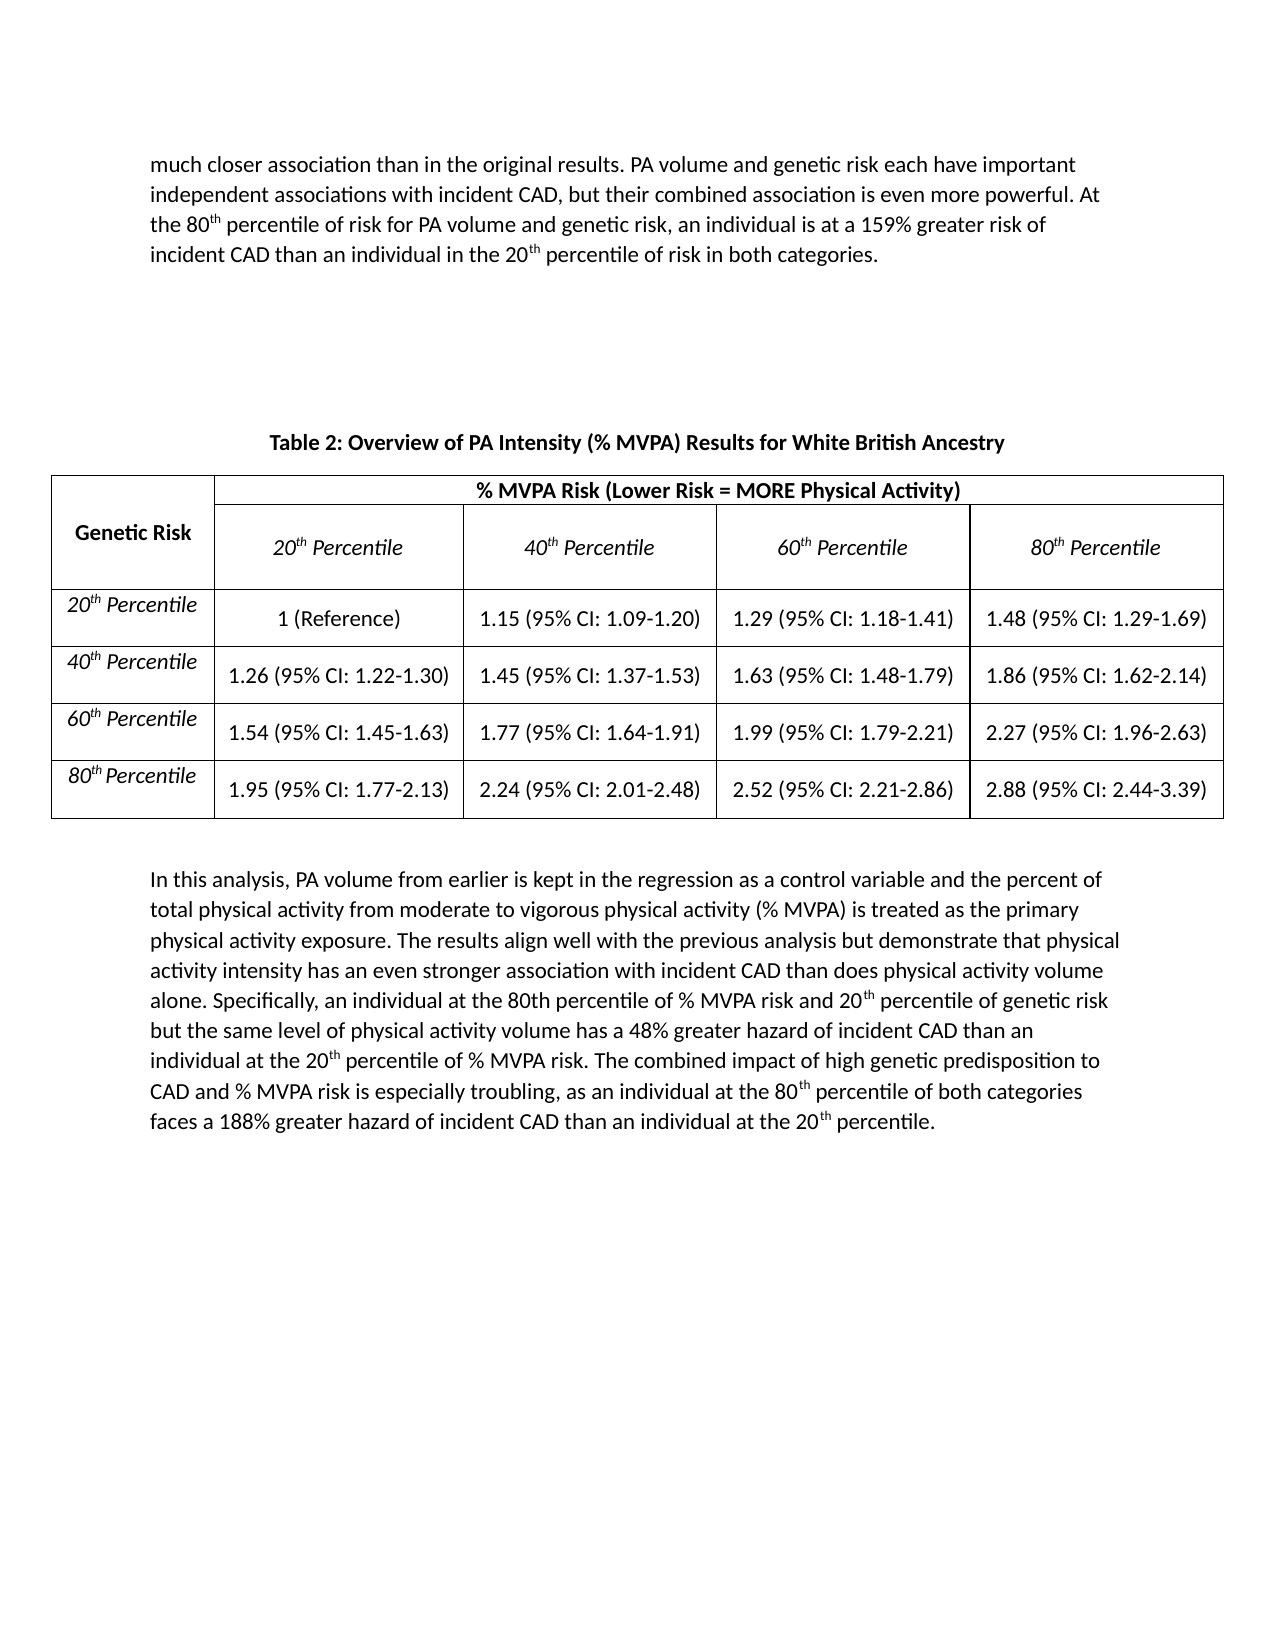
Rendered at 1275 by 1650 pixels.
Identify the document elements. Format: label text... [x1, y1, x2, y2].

text In this analysis, PA volume from earlier is kept in the regression as a control variable and the percent of total physical activity from moderate to vigorous physical activity (% MVPA) is treated as the primary physical activity exposure. The results align well with the previous analysis but demonstrate that physical activity intensity has an even stronger association with incident CAD than does physical activity volume alone. Specifically, an individual at the 80th percentile of % MVPA risk and 20th percentile of genetic risk but the same level of physical activity volume has a 48% greater hazard of incident CAD than an individual at the 20th percentile of % MVPA risk. The combined impact of high genetic predisposition to CAD and % MVPA risk is especially troubling, as an individual at the 80th percentile of both categories faces a 188% greater hazard of incident CAD than an individual at the 20th percentile. [150, 865, 1125, 1135]
table_header % MVPA Risk (Lower Risk = MORE Physical Activity) [215, 476, 1223, 504]
table_cell 1.63 (95% CI: 1.48-1.79) [717, 647, 969, 703]
table_cell 1.45 (95% CI: 1.37-1.53) [464, 647, 716, 703]
table_cell 2.88 (95% CI: 2.44-3.39) [971, 761, 1223, 817]
table_cell 60th Percentile [52, 704, 214, 760]
table_cell 2.24 (95% CI: 2.01-2.48) [464, 761, 716, 817]
table_cell 20th Percentile [52, 590, 214, 646]
table_cell 1.99 (95% CI: 1.79-2.21) [717, 704, 969, 760]
table_cell 1.77 (95% CI: 1.64-1.91) [464, 704, 716, 760]
table_cell 1 (Reference) [215, 590, 463, 646]
table_cell 1.86 (95% CI: 1.62-2.14) [971, 647, 1223, 703]
table_cell 2.27 (95% CI: 1.96-2.63) [971, 704, 1223, 760]
table_cell 1.95 (95% CI: 1.77-2.13) [215, 761, 463, 817]
table_cell 2.52 (95% CI: 2.21-2.86) [717, 761, 969, 817]
table_cell 1.29 (95% CI: 1.18-1.41) [717, 590, 969, 646]
table_cell 60th Percentile [717, 505, 969, 589]
table_header Genetic Risk [52, 476, 214, 589]
table_cell 20th Percentile [215, 505, 463, 589]
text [150, 150, 1125, 269]
table_cell 40th Percentile [464, 505, 716, 589]
table_cell 80th Percentile [971, 505, 1223, 589]
table_cell 80th Percentile [52, 761, 214, 817]
table_cell 1.15 (95% CI: 1.09-1.20) [464, 590, 716, 646]
table_cell 1.26 (95% CI: 1.22-1.30) [215, 647, 463, 703]
text Table 2: Overview of PA Intensity (% MVPA) Results for White British Ancestry [150, 428, 1125, 456]
table_cell 1.48 (95% CI: 1.29-1.69) [971, 590, 1223, 646]
table_cell 1.54 (95% CI: 1.45-1.63) [215, 704, 463, 760]
table_cell 40th Percentile [52, 647, 214, 703]
